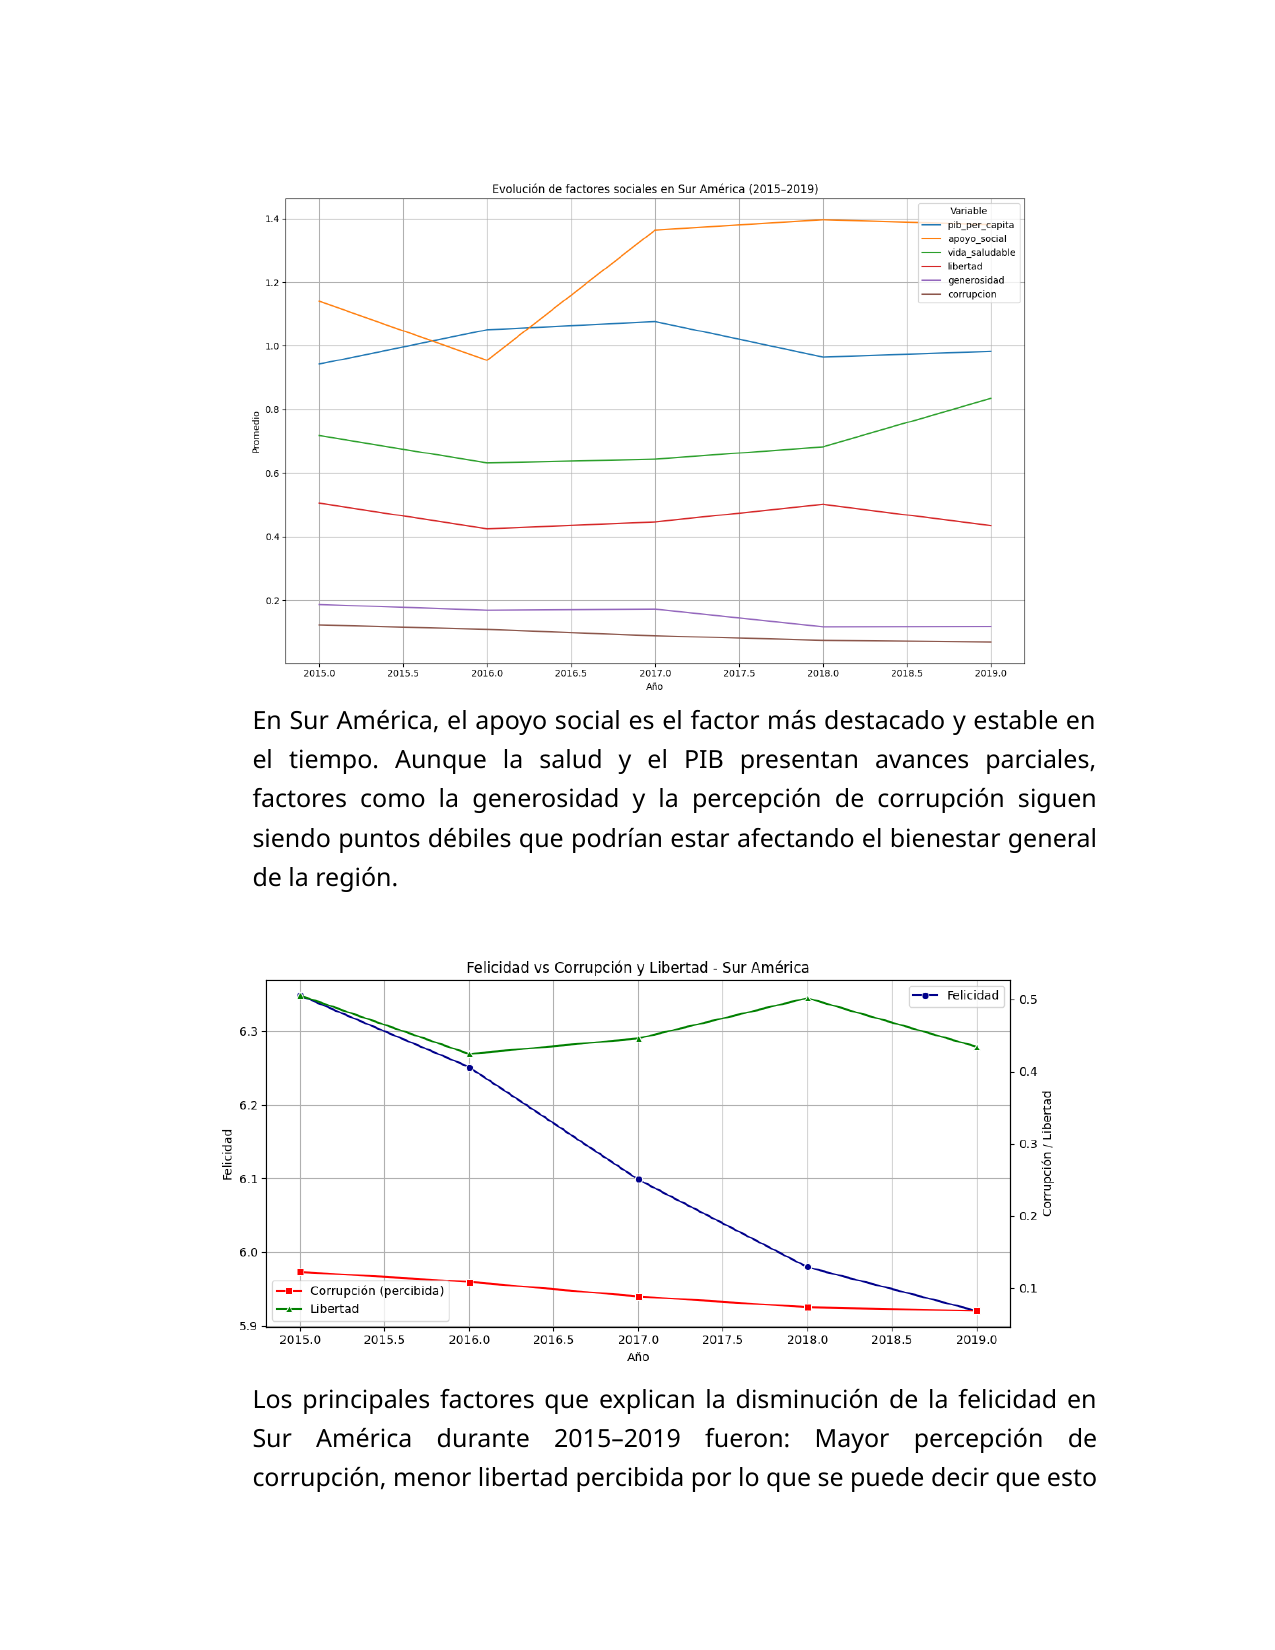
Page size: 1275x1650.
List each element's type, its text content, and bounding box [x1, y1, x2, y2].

picture [213, 951, 1062, 1372]
picture [245, 177, 1030, 698]
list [252, 938, 1098, 1494]
